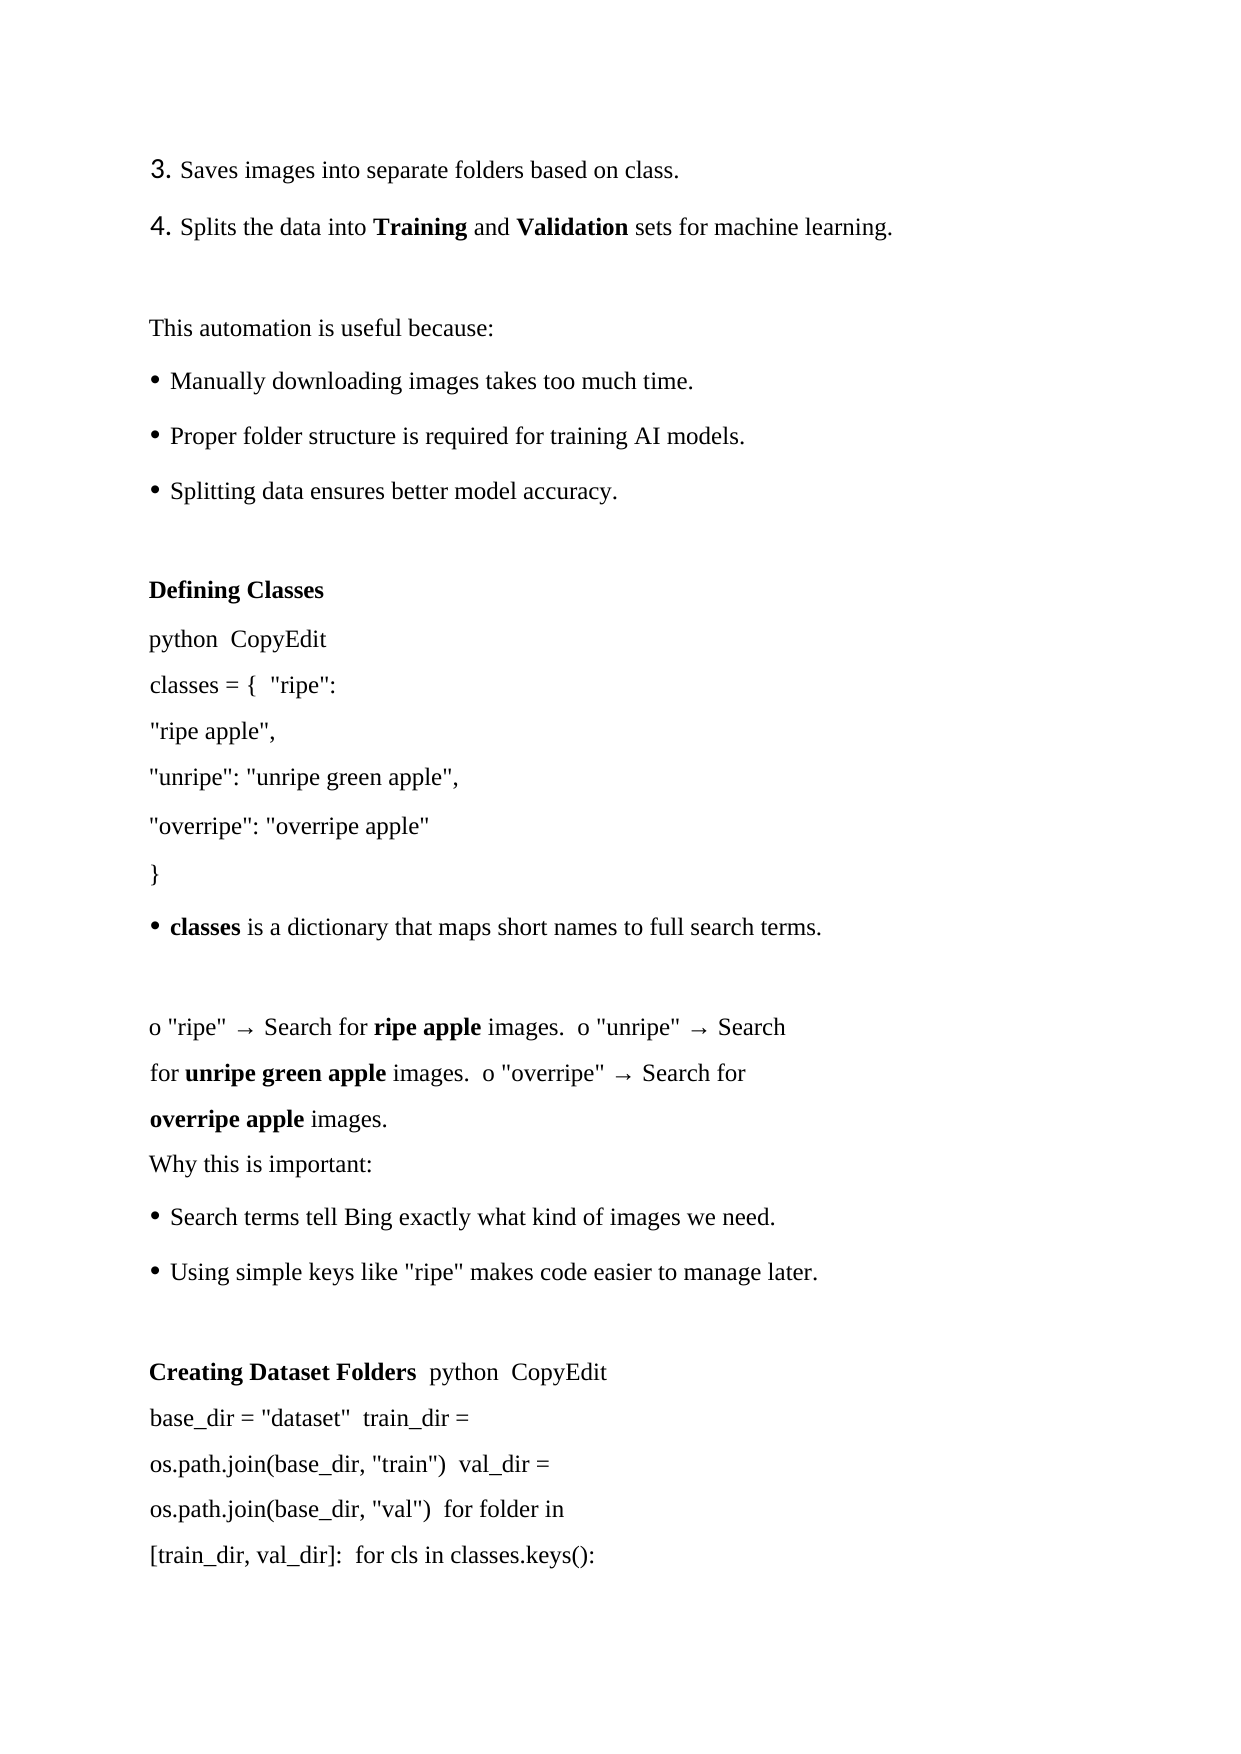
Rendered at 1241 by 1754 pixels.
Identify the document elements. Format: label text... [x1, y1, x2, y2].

text } [148, 859, 1090, 888]
list Using simple keys like "ripe" makes code easier to manage later. [150, 1253, 1090, 1287]
list Search terms tell Bing exactly what kind of images we need. [150, 1198, 1090, 1232]
text Defining Classes [148, 575, 1090, 604]
list classes is a dictionary that maps short names to full search terms. [150, 908, 1090, 942]
text "unripe": "unripe green apple", [148, 762, 1090, 791]
list Saves images into separate folders based on class. [150, 150, 1090, 186]
list Proper folder structure is required for training AI models. [150, 417, 1090, 450]
text o "ripe" → Search for ripe apple images. o "unripe" → Search for unripe green apple images. o "overripe" → Search for overripe apple images. [148, 1012, 791, 1132]
text This automation is useful because: [148, 313, 1090, 342]
text python CopyEdit classes = { "ripe": "ripe apple", [148, 624, 386, 745]
text Creating Dataset Folders python CopyEdit base_dir = "dataset" train_dir = os.path.join(base_dir, "train") val_dir = os.path.join(base_dir, "val") for folder in [train_dir, val_dir]: for cls in classes.keys(): [148, 1357, 646, 1569]
list Splitting data ensures better model accuracy. [150, 472, 1090, 505]
list Splits the data into Training and Validation sets for machine learning. [150, 207, 1090, 243]
text "overripe": "overripe apple" [148, 811, 1090, 840]
text Why this is important: [148, 1149, 1090, 1178]
list Manually downloading images takes too much time. [150, 362, 1090, 395]
